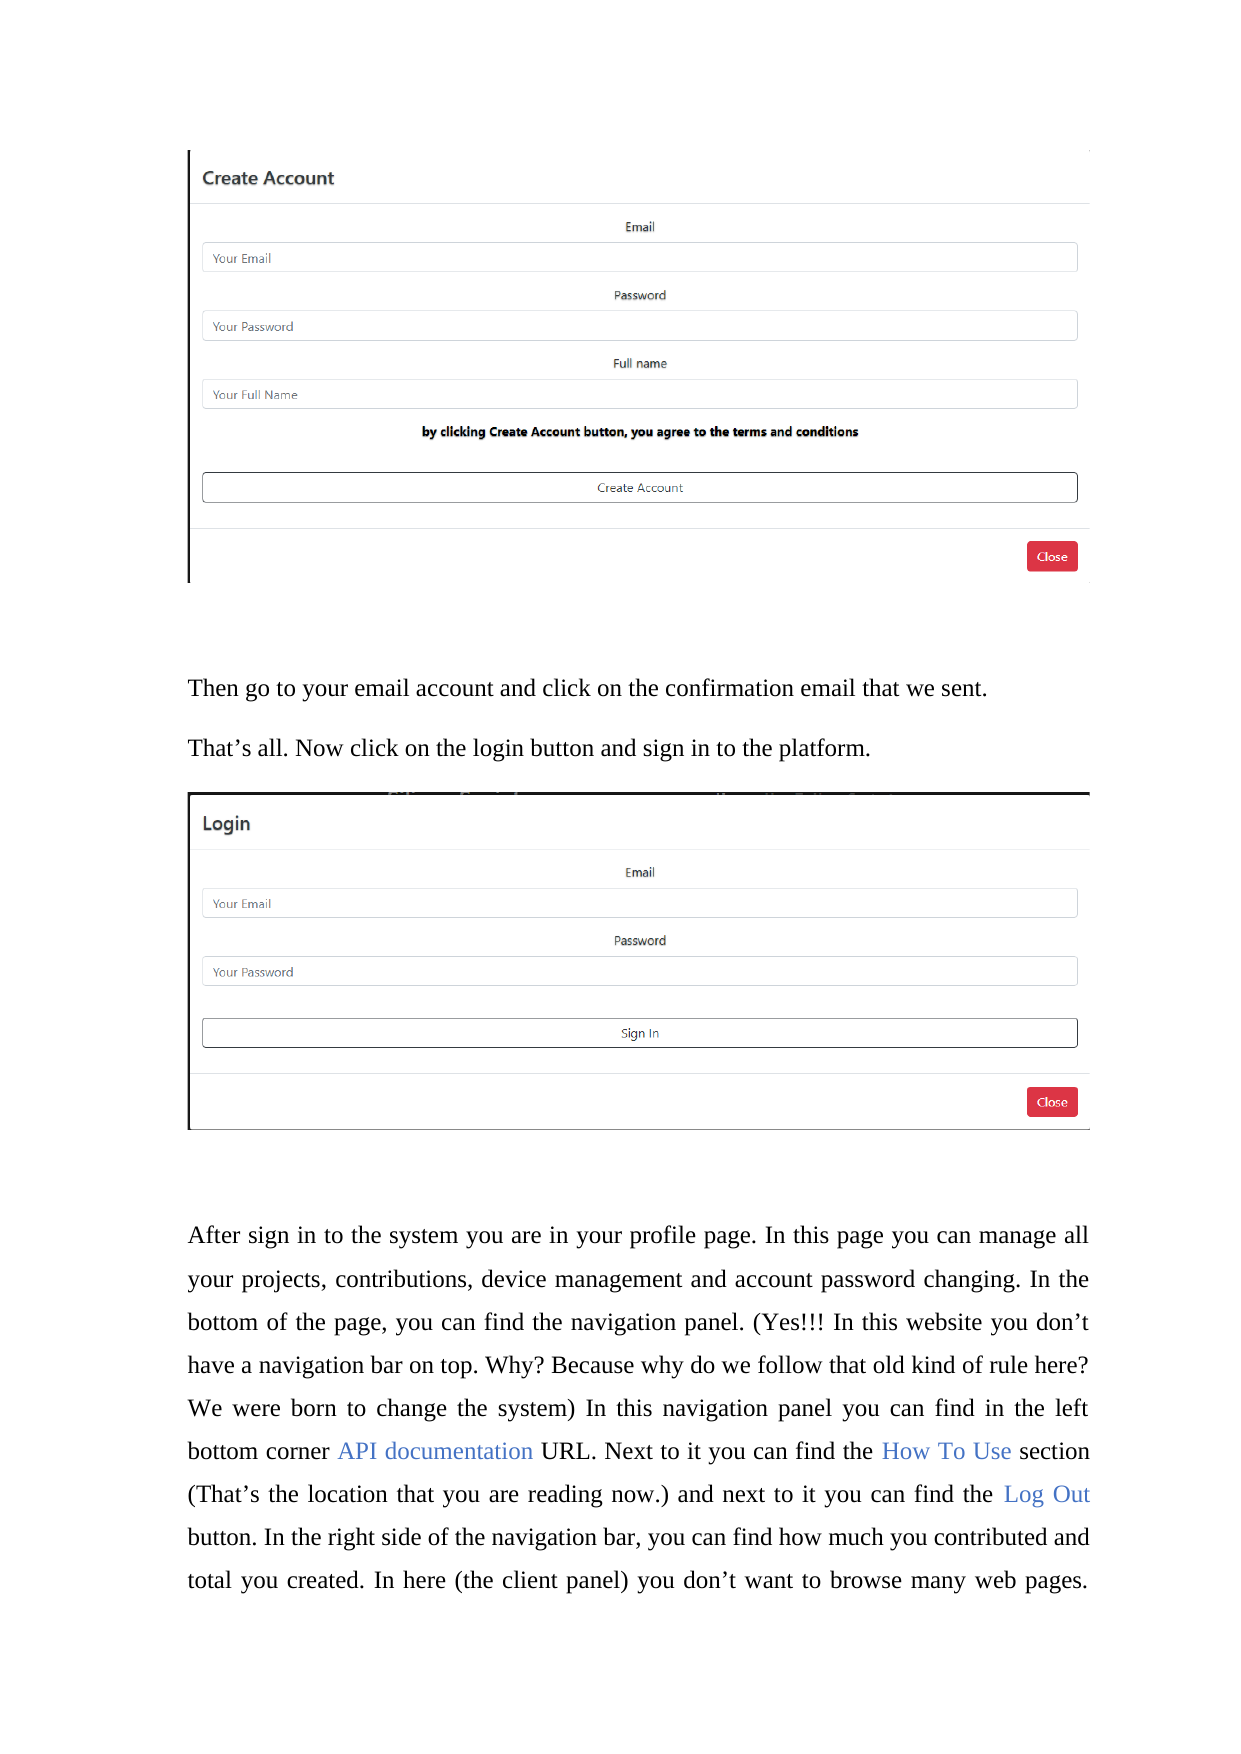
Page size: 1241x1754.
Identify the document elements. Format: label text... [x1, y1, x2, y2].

text That’s all. Now click on the login button and sign in to the platform. [187, 733, 1090, 762]
picture [187, 150, 1090, 583]
text Then go to your email account and click on the confirmation email that we sent. [187, 673, 1090, 702]
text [187, 1221, 1090, 1594]
picture [187, 792, 1090, 1130]
